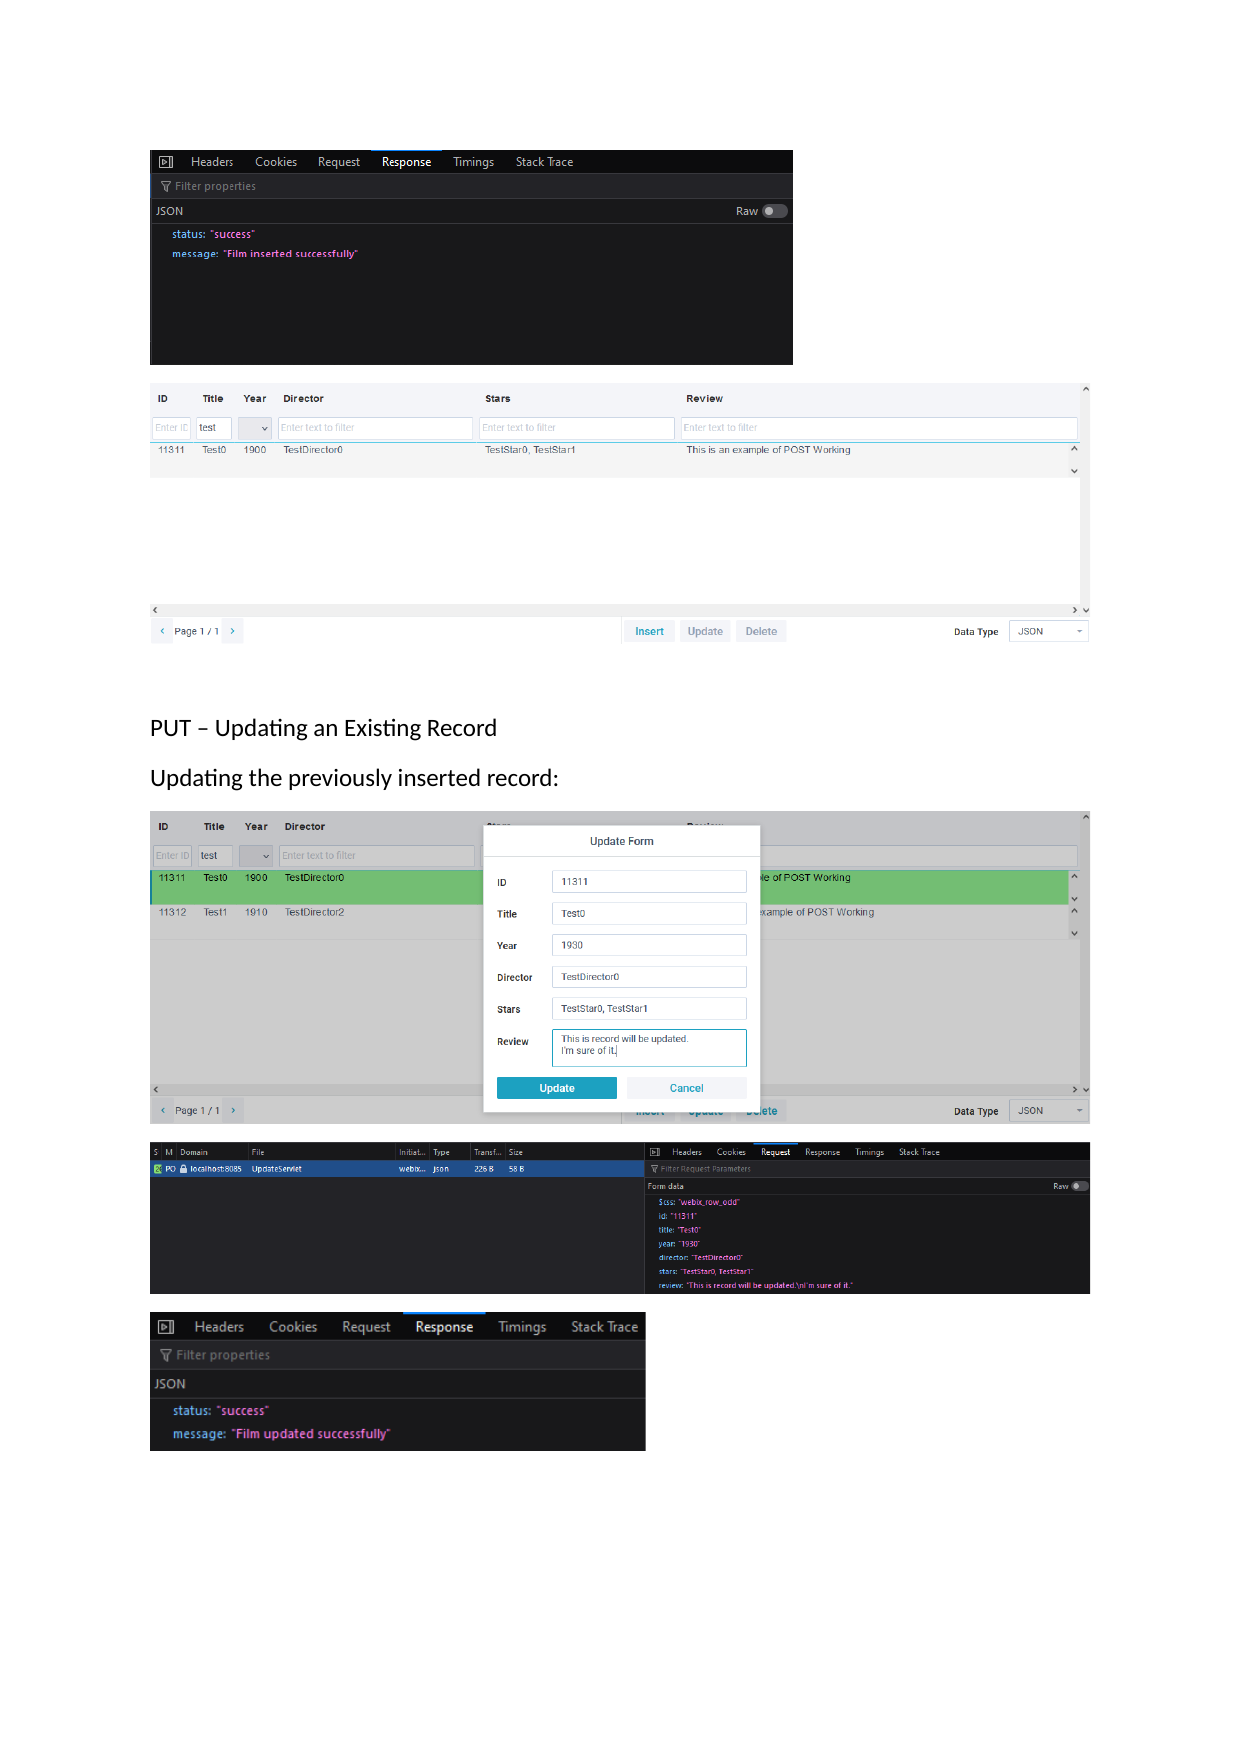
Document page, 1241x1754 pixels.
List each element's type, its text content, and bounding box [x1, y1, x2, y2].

picture [150, 1142, 1091, 1294]
picture [150, 811, 1091, 1124]
picture [150, 383, 1091, 644]
text Updating the previously inserted record: [150, 762, 1090, 792]
text PUT – Updating an Existing Record [150, 712, 1090, 743]
picture [150, 1312, 646, 1451]
picture [150, 150, 793, 365]
